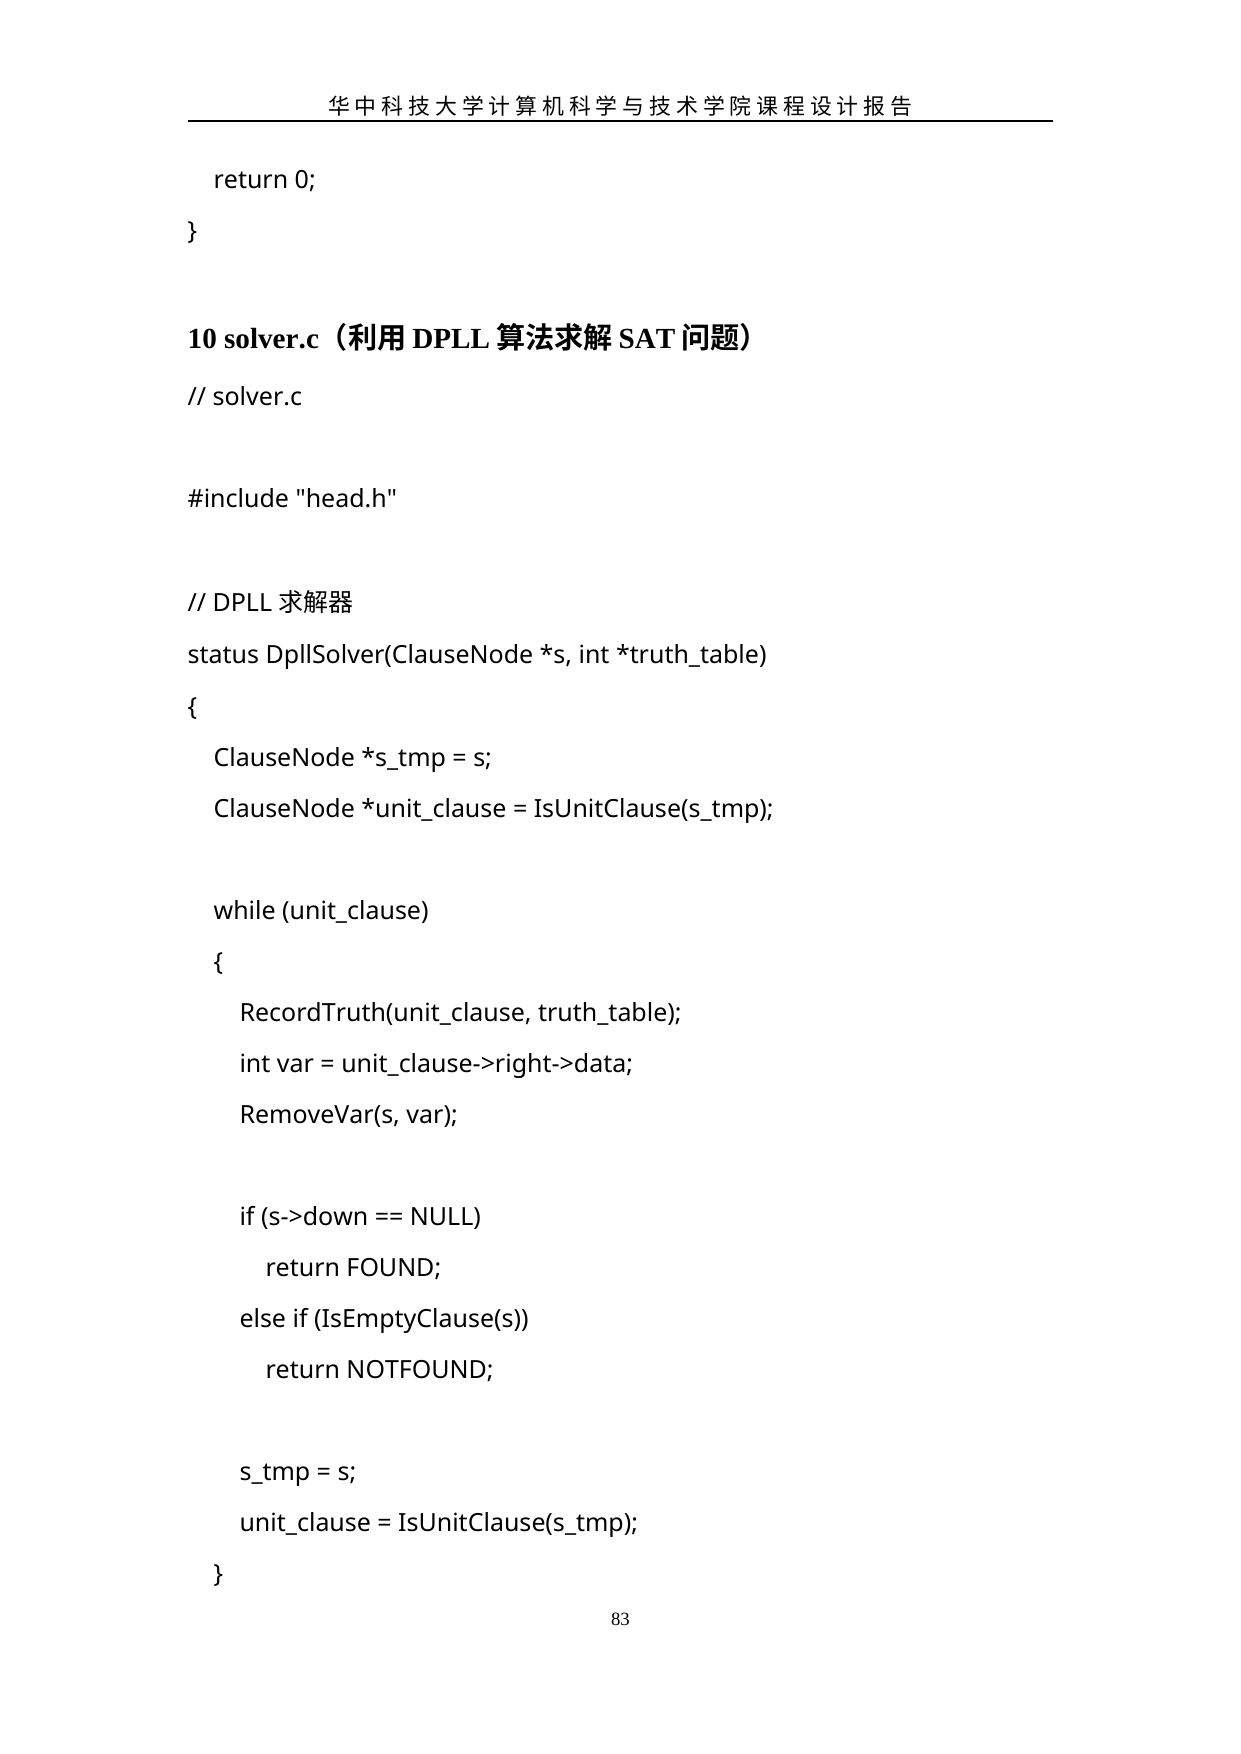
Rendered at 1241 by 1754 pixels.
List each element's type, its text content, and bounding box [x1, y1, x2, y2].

text if (s->down == NULL) [187, 1198, 1053, 1233]
text RemoveVar(s, var); [187, 1096, 1053, 1131]
text // DPLL 求解器 [187, 583, 1053, 619]
text return 0; [187, 162, 1053, 196]
text { [187, 943, 1053, 977]
text RecordTruth(unit_clause, truth_table); [187, 994, 1053, 1028]
text return FOUND; [187, 1249, 1053, 1284]
text return NOTFOUND; [187, 1352, 1053, 1386]
text { [187, 688, 1053, 722]
text s_tmp = s; [187, 1454, 1053, 1488]
text while (unit_clause) [187, 892, 1053, 926]
text unit_clause = IsUnitClause(s_tmp); [187, 1505, 1053, 1539]
text int var = unit_clause->right->data; [187, 1045, 1053, 1079]
text status DpllSolver(ClauseNode *s, int *truth_table) [187, 637, 1053, 671]
text } [187, 213, 1053, 247]
text ClauseNode *s_tmp = s; [187, 739, 1053, 773]
text // solver.c [187, 378, 1053, 413]
text 10 solver.c（利用DPLL算法求解SAT问题） [187, 315, 1053, 357]
text ClauseNode *unit_clause = IsUnitClause(s_tmp); [187, 790, 1053, 824]
text } [187, 1556, 1053, 1590]
text else if (IsEmptyClause(s)) [187, 1301, 1053, 1335]
text #include "head.h" [187, 481, 1053, 515]
